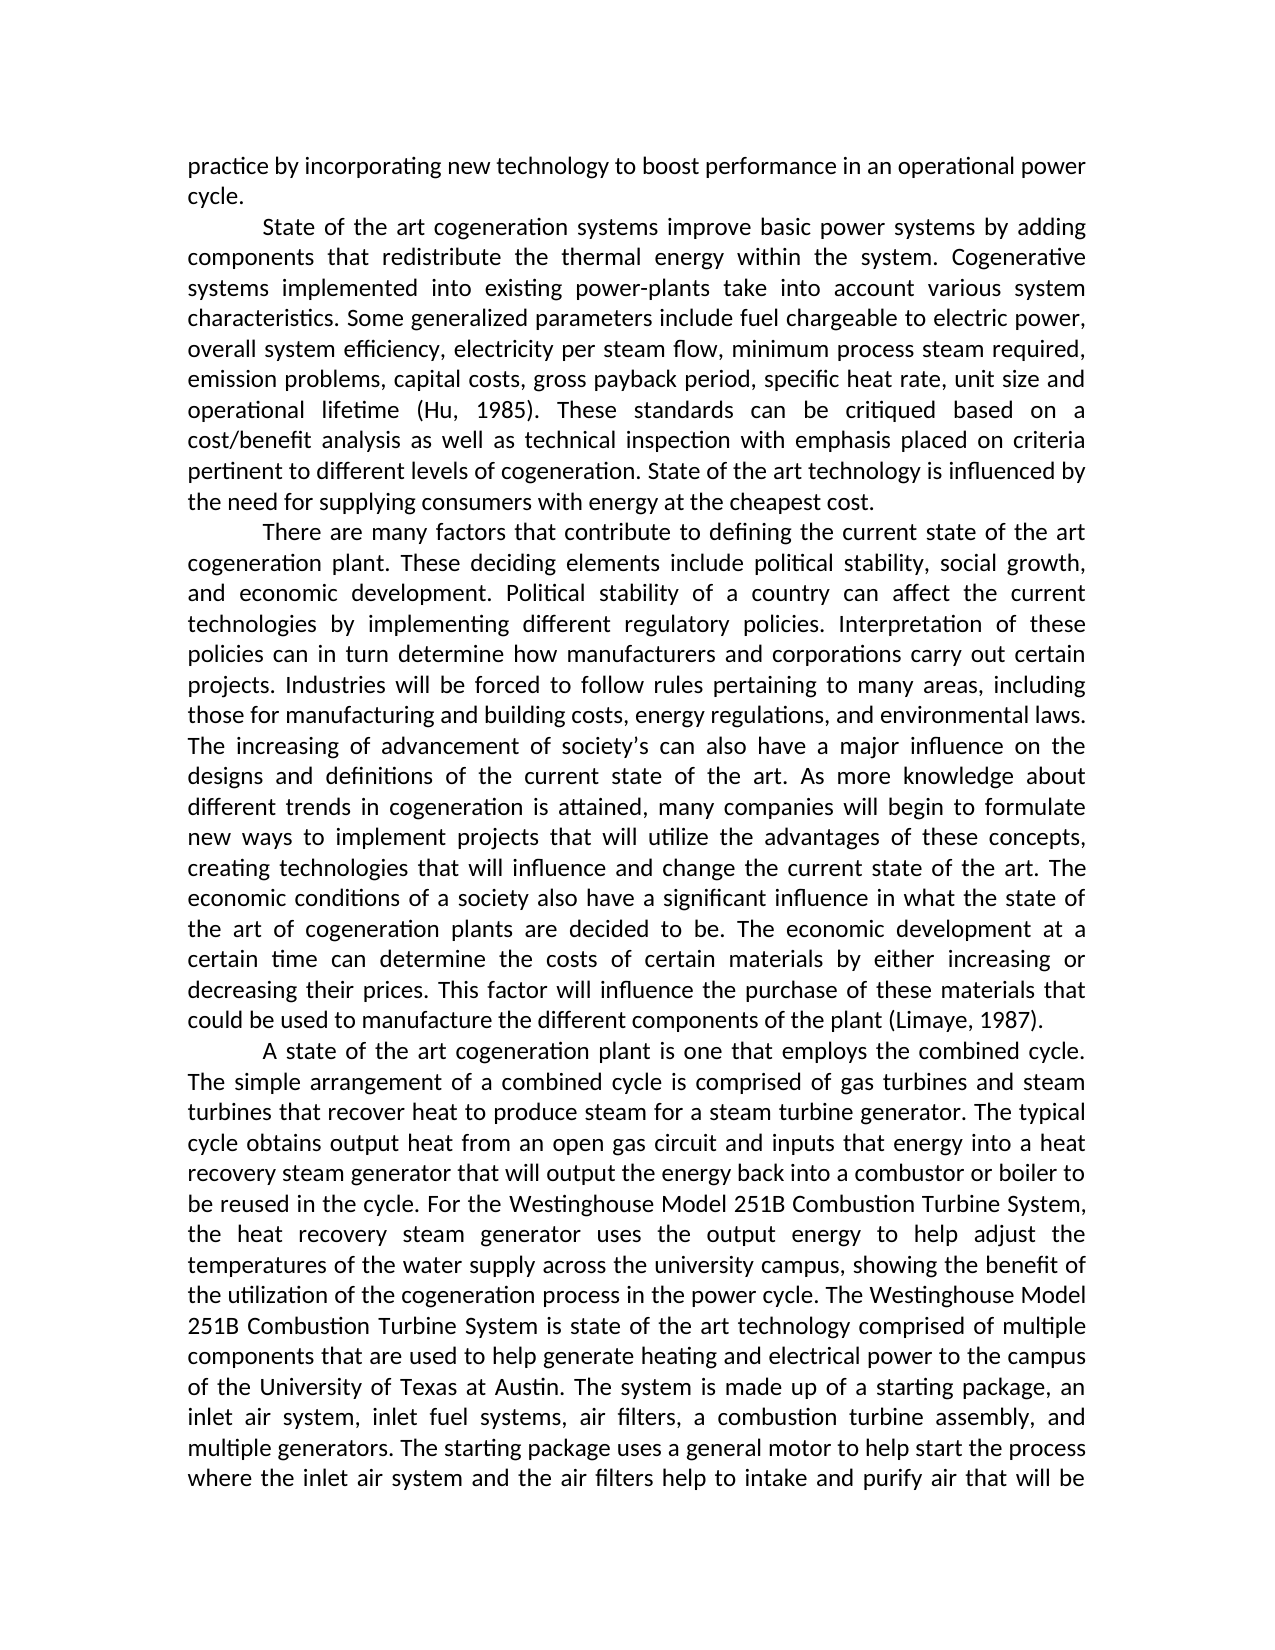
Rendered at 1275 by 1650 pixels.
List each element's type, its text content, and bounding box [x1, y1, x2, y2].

text There are many factors that contribute to defining the current state of the art cogeneration plant. These deciding elements include political stability, social growth, and economic development. Political stability of a country can affect the current technologies by implementing different regulatory policies. Interpretation of these policies can in turn determine how manufacturers and corporations carry out certain projects. Industries will be forced to follow rules pertaining to many areas, including those for manufacturing and building costs, energy regulations, and environmental laws. The increasing of advancement of society’s can also have a major influence on the designs and definitions of the current state of the art. As more knowledge about different trends in cogeneration is attained, many companies will begin to formulate new ways to implement projects that will utilize the advantages of these concepts, creating technologies that will influence and change the current state of the art. The economic conditions of a society also have a significant influence in what the state of the art of cogeneration plants are decided to be. The economic development at a certain time can determine the costs of certain materials by either increasing or decreasing their prices. This factor will influence the purchase of these materials that could be used to manufacture the different components of the plant (Limaye, 1987). [187, 516, 1087, 1035]
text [187, 150, 1087, 211]
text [187, 1035, 1087, 1493]
text State of the art cogeneration systems improve basic power systems by adding components that redistribute the thermal energy within the system. Cogenerative systems implemented into existing power-plants take into account various system characteristics. Some generalized parameters include fuel chargeable to electric power, overall system efficiency, electricity per steam flow, minimum process steam required, emission problems, capital costs, gross payback period, specific heat rate, unit size and operational lifetime (Hu, 1985). These standards can be critiqued based on a cost/benefit analysis as well as technical inspection with emphasis placed on criteria pertinent to different levels of cogeneration. State of the art technology is influenced by the need for supplying consumers with energy at the cheapest cost. [187, 211, 1087, 516]
